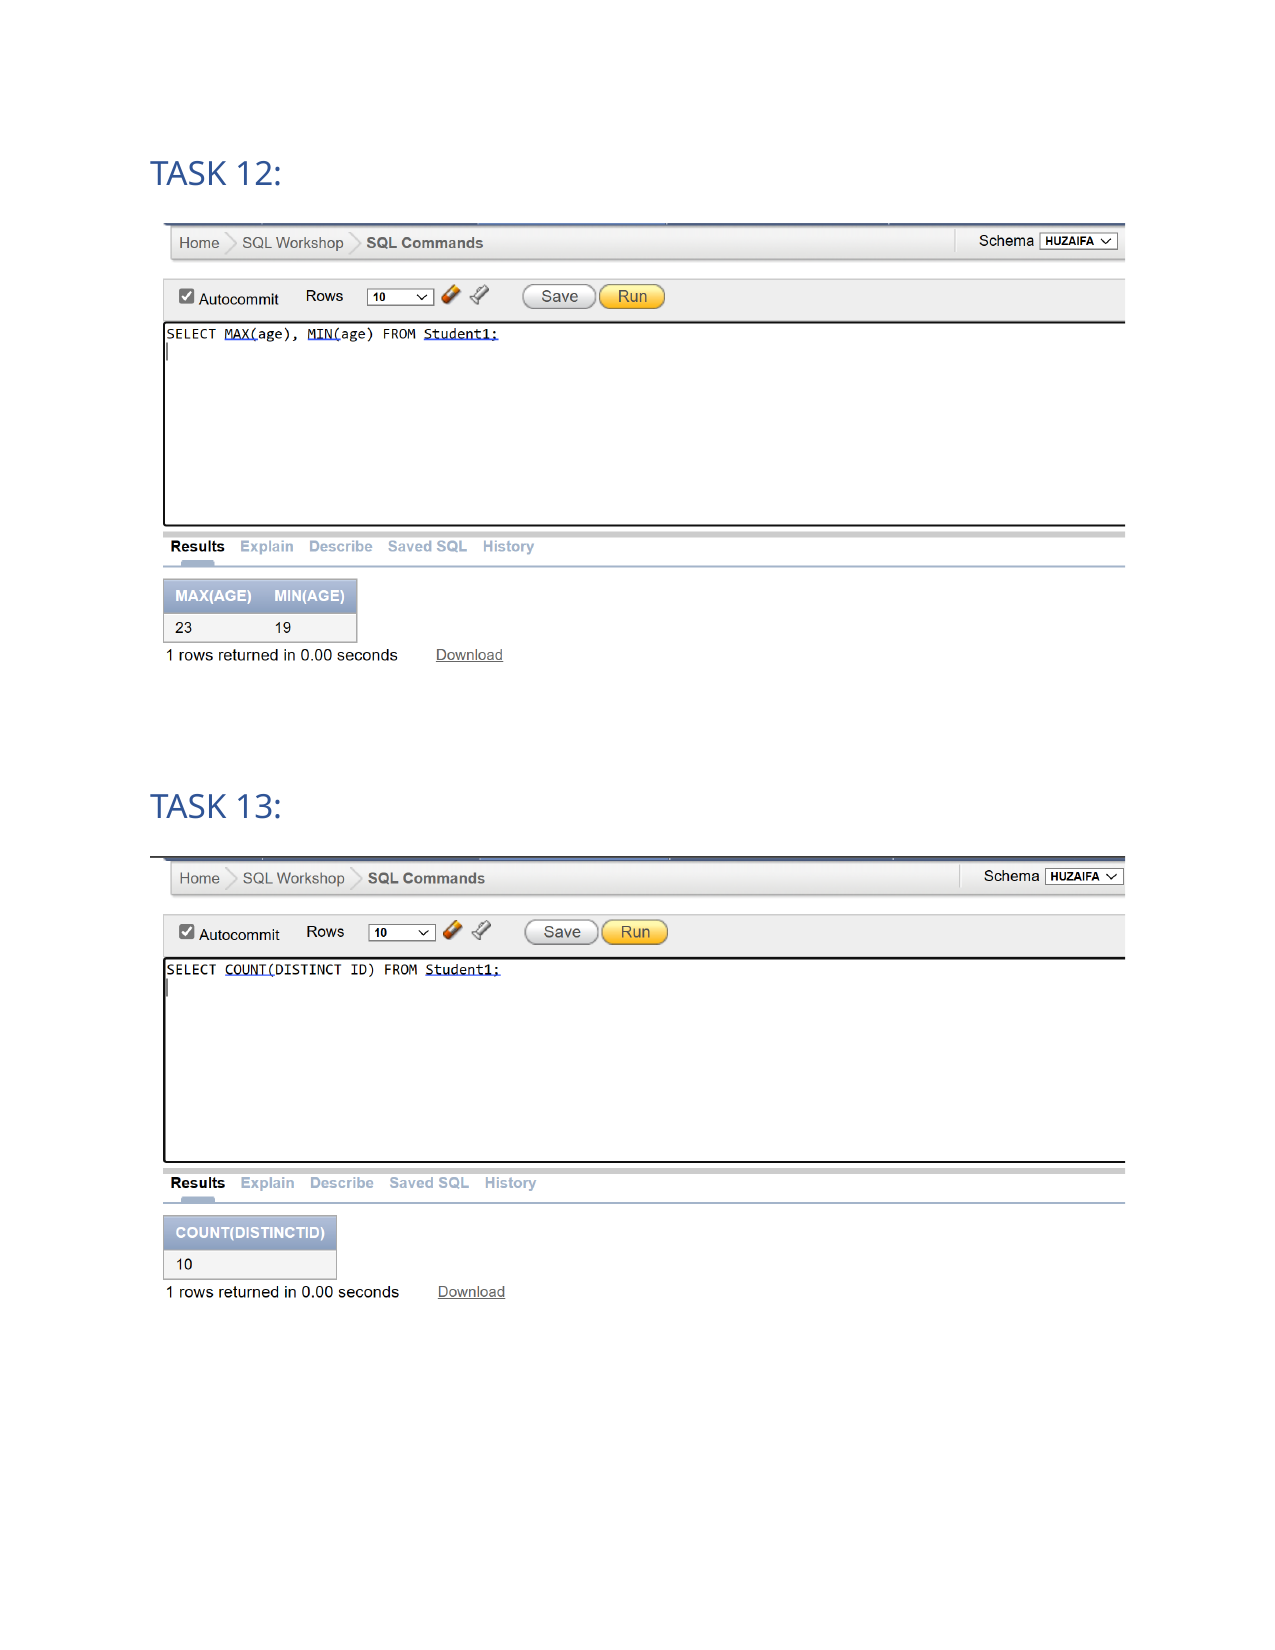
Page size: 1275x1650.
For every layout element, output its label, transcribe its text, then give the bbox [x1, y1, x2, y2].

subtitle TASK 13: [150, 783, 1125, 828]
picture [150, 856, 1125, 1311]
picture [150, 223, 1125, 681]
subtitle TASK 12: [150, 150, 1125, 195]
